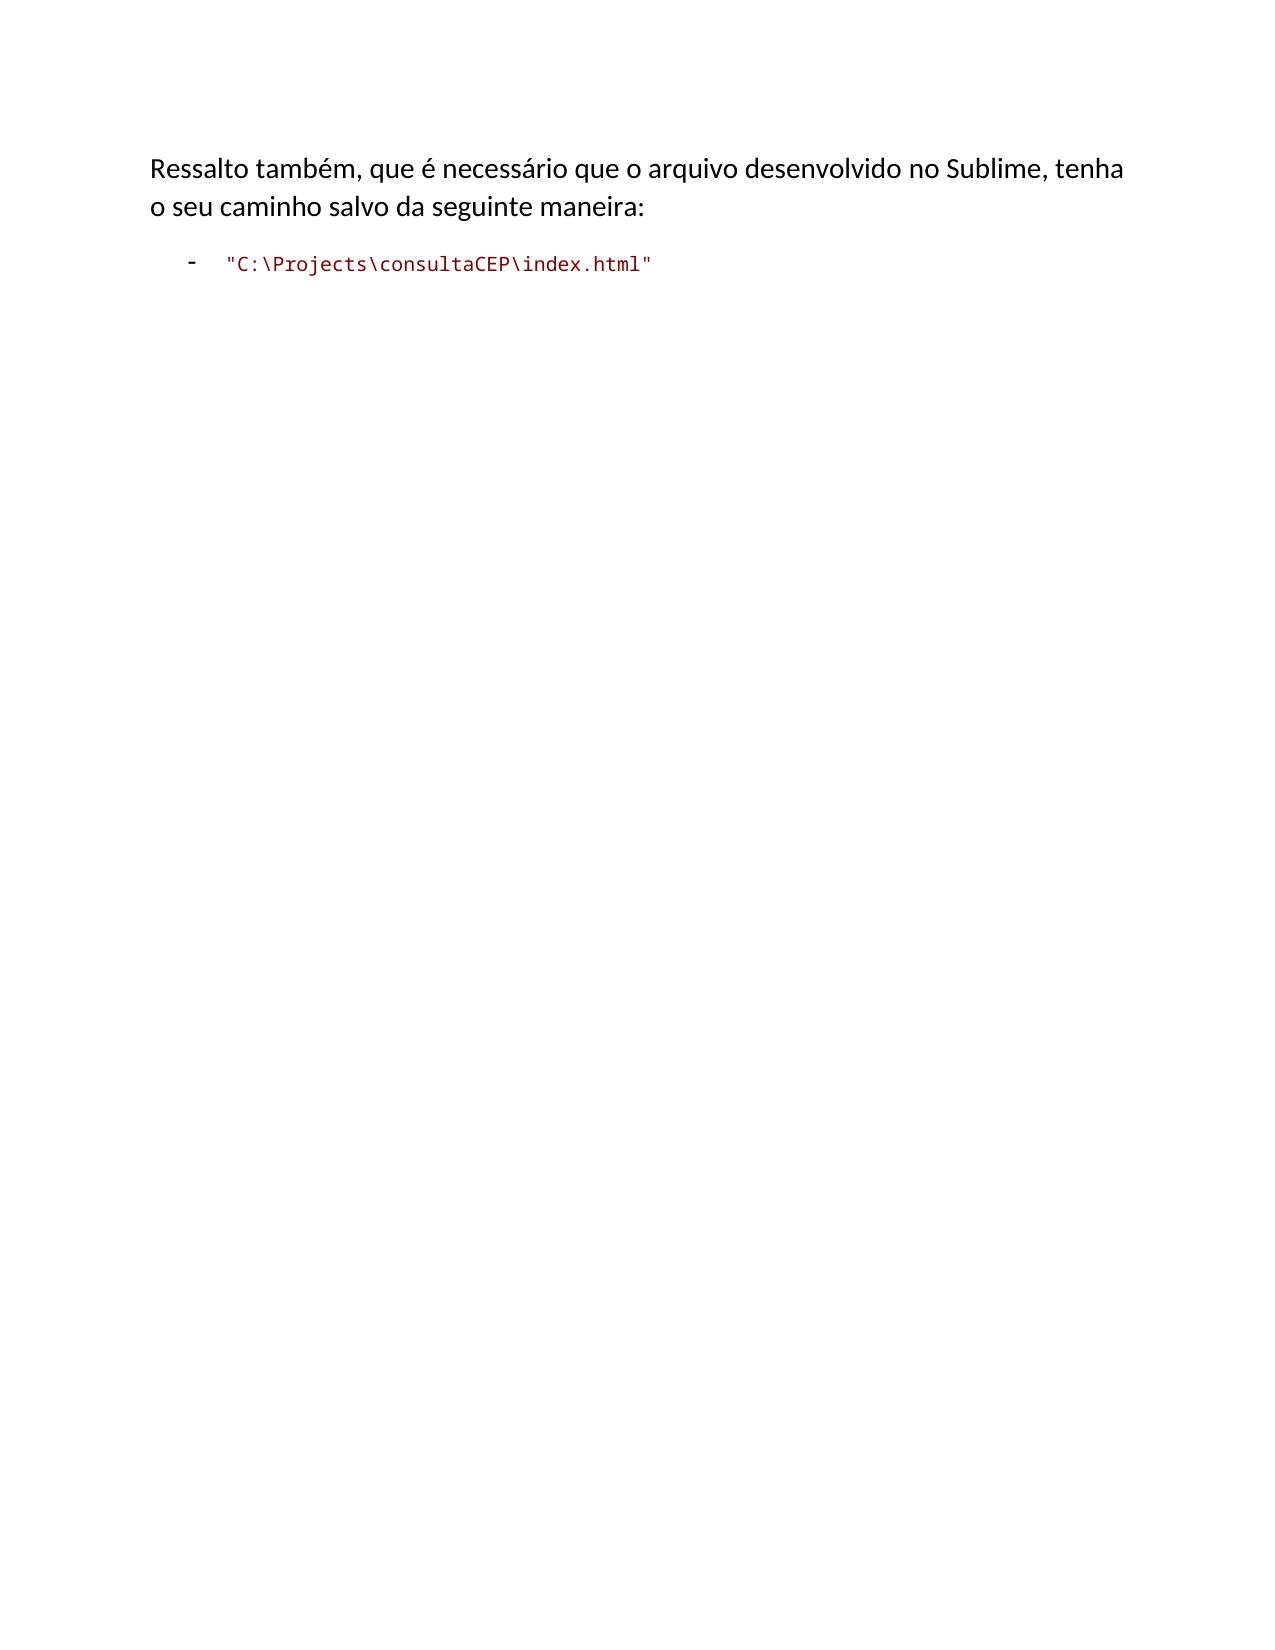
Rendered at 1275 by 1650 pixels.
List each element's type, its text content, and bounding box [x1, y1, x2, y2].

list "C:\Projects\consultaCEP\index.html" [187, 243, 1125, 279]
text Ressalto também, que é necessário que o arquivo desenvolvido no Sublime, tenha o seu caminho salvo da seguinte maneira: [150, 150, 1125, 224]
